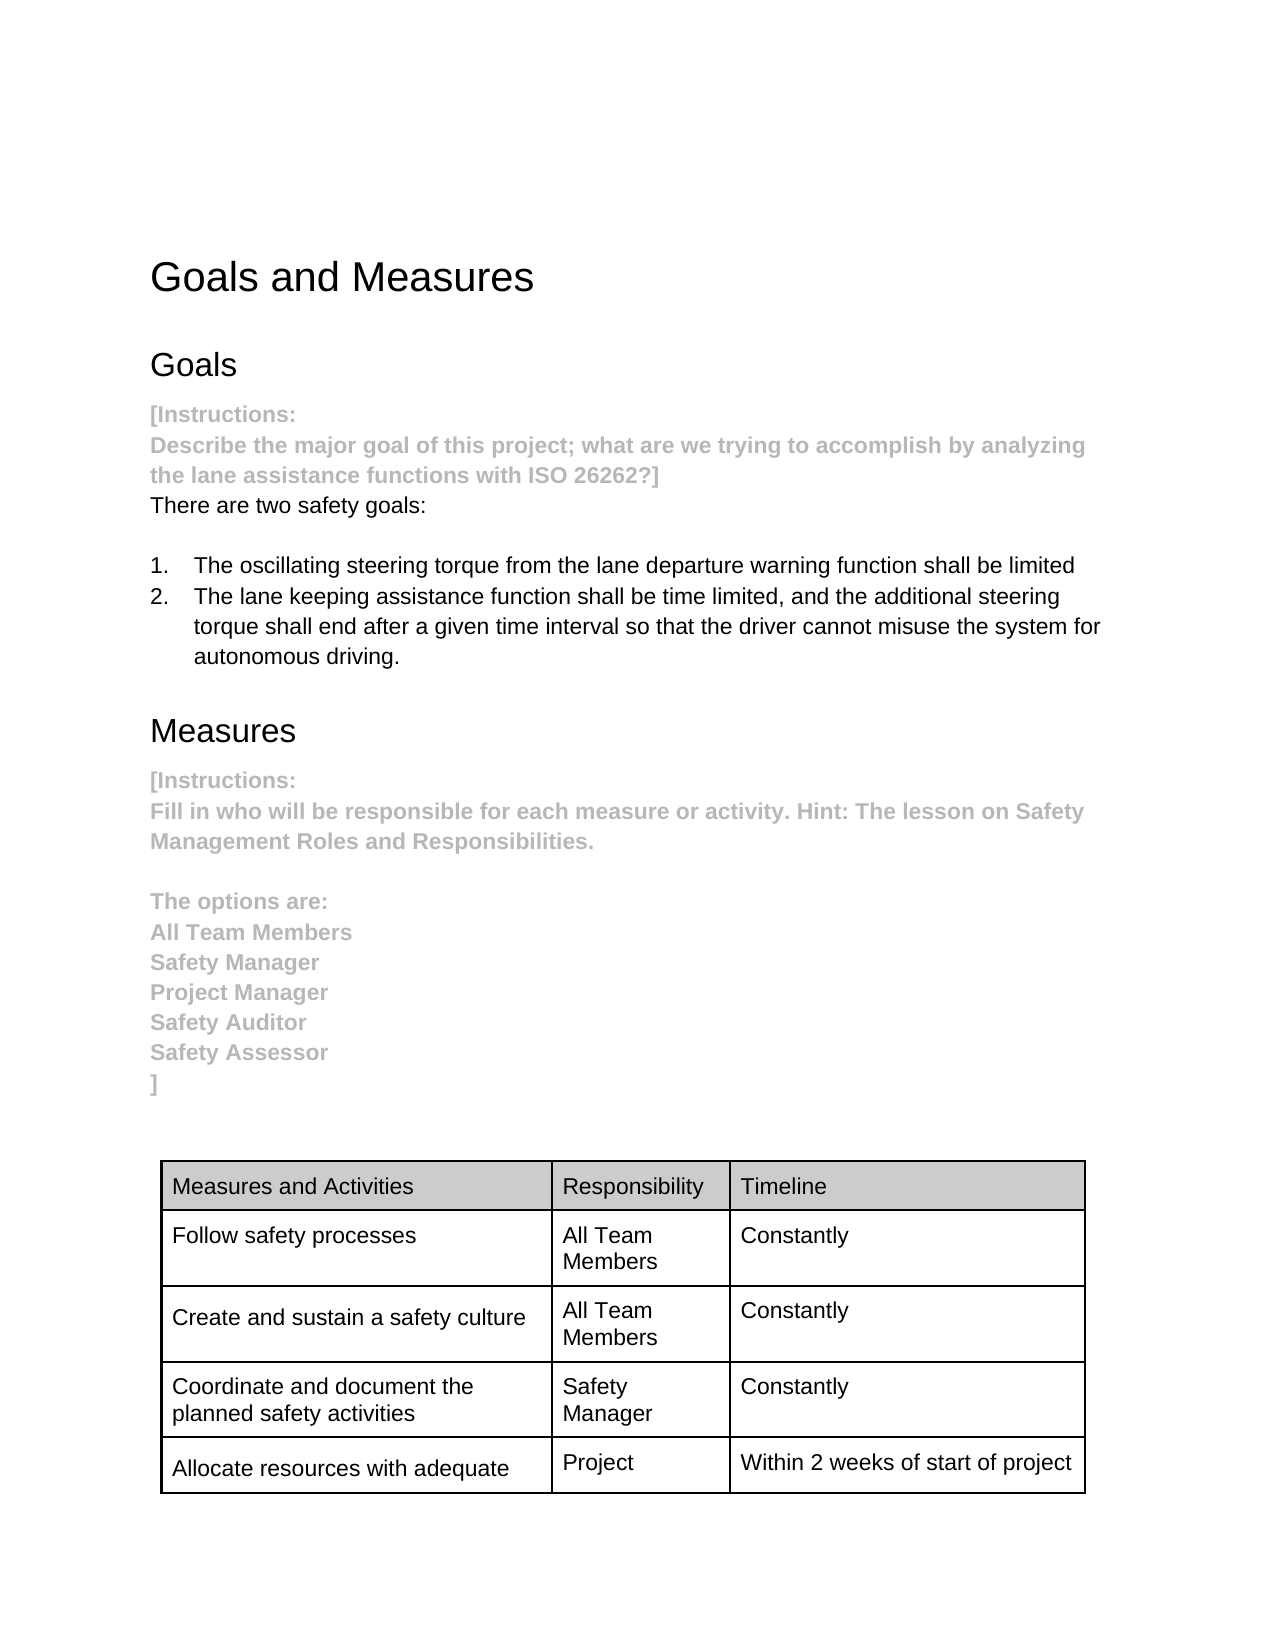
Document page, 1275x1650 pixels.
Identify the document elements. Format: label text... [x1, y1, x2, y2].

list The oscillating steering torque from the lane departure warning function shall be limited [150, 552, 1125, 579]
text [Instructions: [150, 401, 1125, 428]
text Describe the major goal of this project; what are we trying to accomplish by analyzing the lane assistance functions with ISO 26262?] [150, 432, 1125, 488]
subtitle Goals [150, 345, 1125, 383]
table_cell Follow safety processes [163, 1211, 551, 1285]
text [Instructions: [150, 767, 1125, 794]
text Project Manager [150, 979, 1125, 1005]
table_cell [731, 1438, 1084, 1492]
table_header Measures and Activities [163, 1162, 551, 1209]
text Safety Manager [150, 949, 1125, 975]
table_header Responsibility [553, 1162, 729, 1209]
text The options are: [150, 888, 1125, 914]
text There are two safety goals: [150, 492, 1125, 518]
text All Team Members [150, 918, 1125, 945]
table_cell Constantly [731, 1287, 1084, 1361]
table_cell Create and sustain a safety culture [163, 1287, 551, 1361]
text Safety Assessor [150, 1039, 1125, 1066]
text ] [150, 1069, 1125, 1096]
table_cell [163, 1438, 551, 1492]
table_cell Project Manager [553, 1438, 729, 1492]
table_cell All Team Members [553, 1287, 729, 1361]
list The lane keeping assistance function shall be time limited, and the additional steering torque shall end after a given time interval so that the driver cannot misuse the system for autonomous driving. [150, 583, 1125, 669]
subtitle Measures [150, 711, 1125, 749]
table_cell Safety Manager [553, 1363, 729, 1436]
table_header Timeline [731, 1162, 1084, 1209]
table_cell Constantly [731, 1211, 1084, 1285]
table_cell All Team Members [553, 1211, 729, 1285]
text Safety Auditor [150, 1009, 1125, 1035]
subtitle Goals and Measures [150, 252, 1125, 300]
table_cell Constantly [731, 1363, 1084, 1436]
table_cell Coordinate and document the planned safety activities [163, 1363, 551, 1436]
text Fill in who will be responsible for each measure or activity. Hint: The lesson on Safety Management Roles and Responsibilities. [150, 798, 1125, 854]
